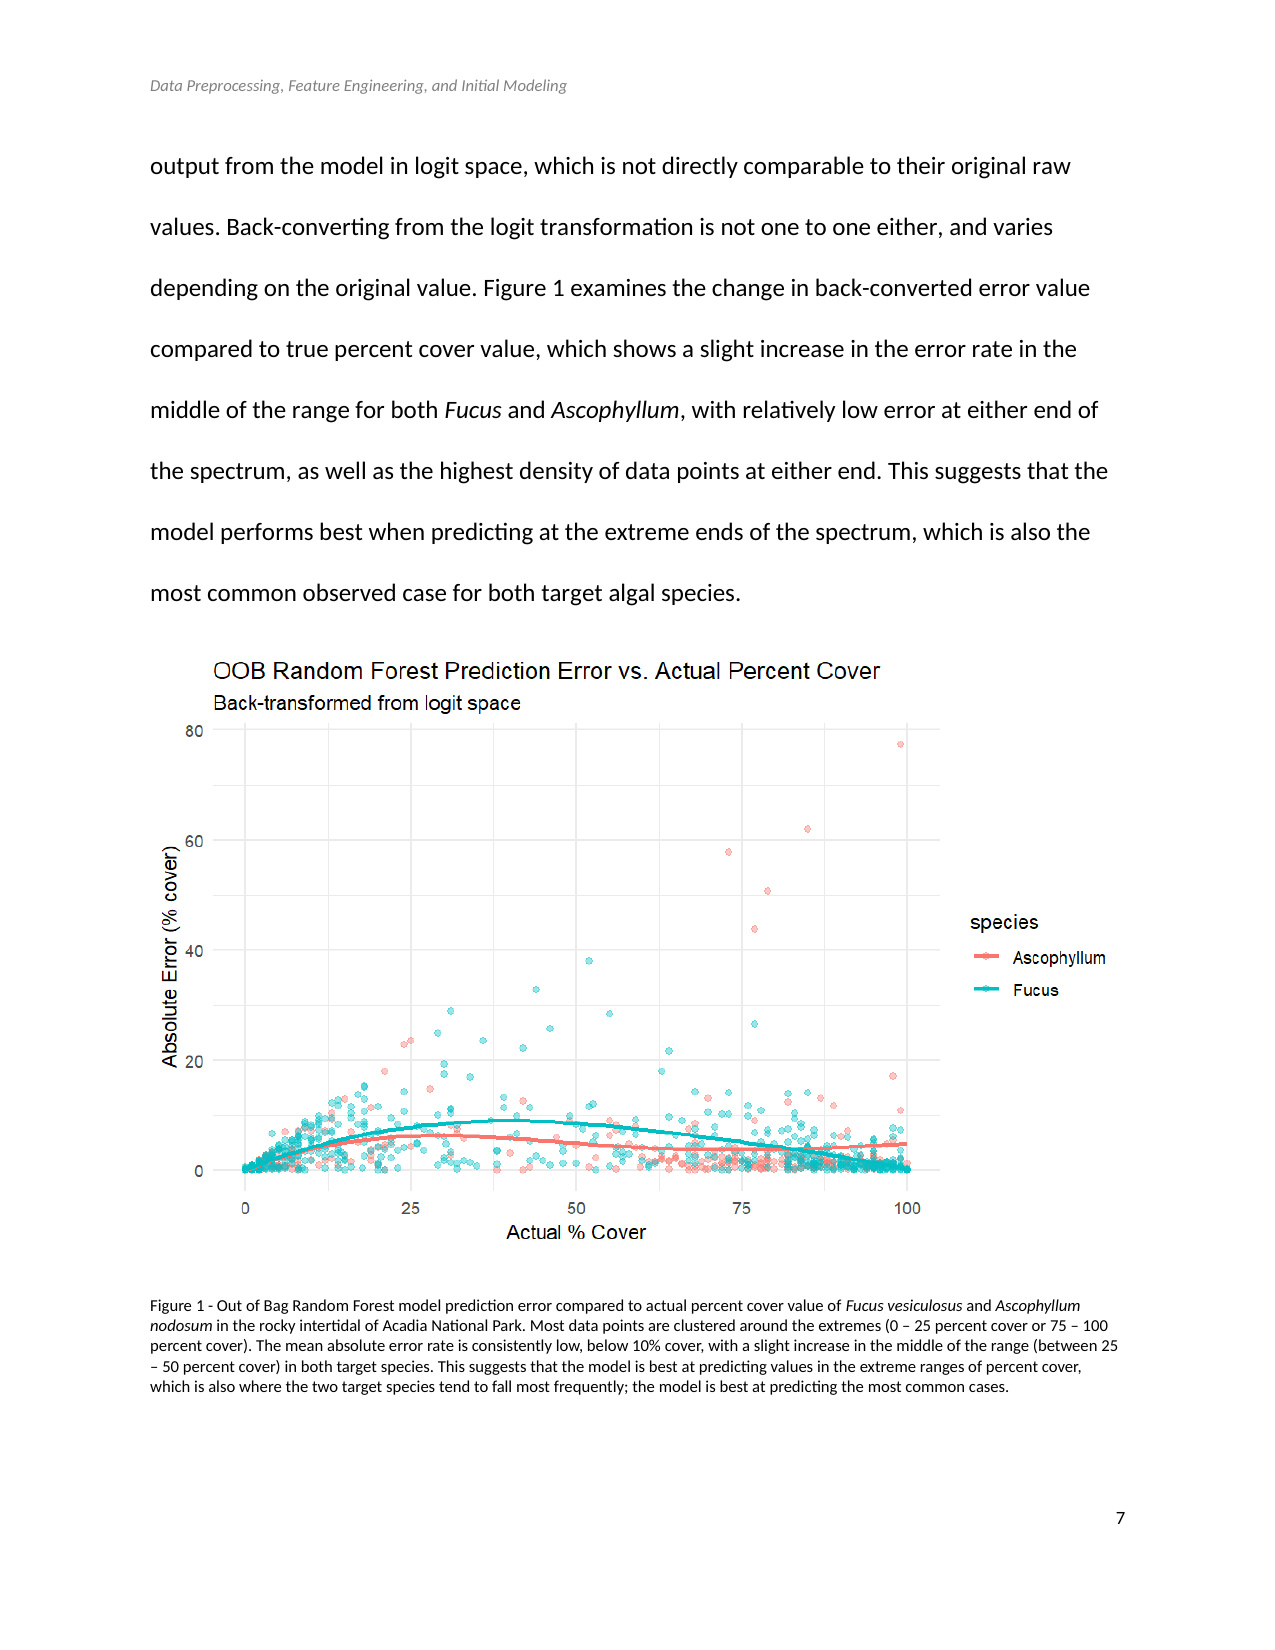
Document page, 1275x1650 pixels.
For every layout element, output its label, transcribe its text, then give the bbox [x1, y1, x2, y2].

text Figure 1 - Out of Bag Random Forest model prediction error compared to actual percent cover value of Fucus vesiculosus and Ascophyllum nodosum in the rocky intertidal of Acadia National Park. Most data points are clustered around the extremes (0 – 25 percent cover or 75 – 100 percent cover). The mean absolute error rate is consistently low, below 10% cover, with a slight increase in the middle of the range (between 25 – 50 percent cover) in both target species. This suggests that the model is best at predicting values in the extreme ranges of percent cover, which is also where the two target species tend to fall most frequently; the model is best at predicting the most common cases. [150, 1295, 1125, 1396]
picture [150, 650, 1125, 1252]
